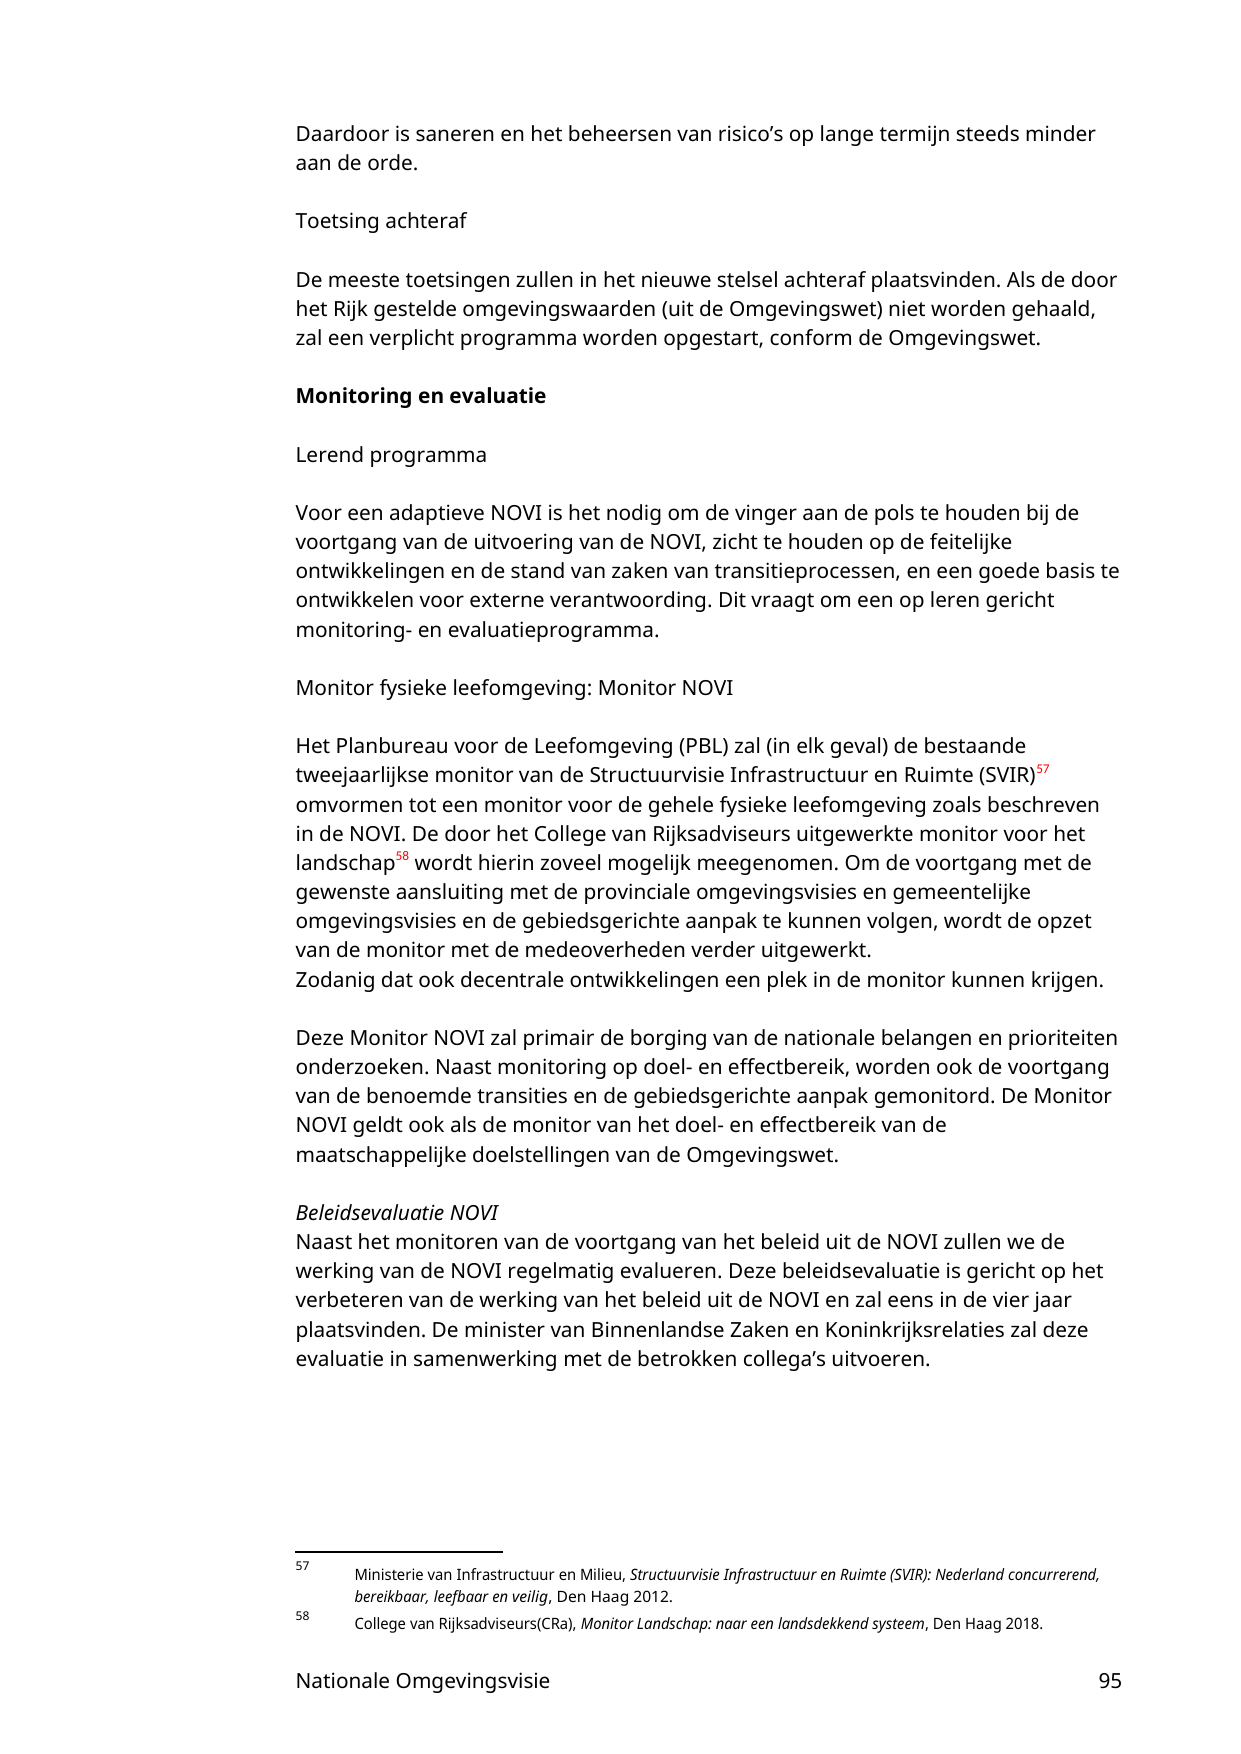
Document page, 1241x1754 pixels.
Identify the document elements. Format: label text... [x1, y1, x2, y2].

subtitle Lerend programma [118, 439, 1122, 468]
text Naast het monitoren van de voortgang van het beleid uit de NOVI zullen we de werking van de NOVI regelmatig evalueren. Deze beleidsevaluatie is gericht op het verbeteren van de werking van het beleid uit de NOVI en zal eens in de vier jaar plaatsvinden. De minister van Binnenlandse Zaken en Koninkrijksrelaties zal deze evaluatie in samenwerking met de betrokken collega’s uitvoeren. [295, 1226, 1122, 1372]
text Deze Monitor NOVI zal primair de borging van de nationale belangen en prioriteiten onderzoeken. Naast monitoring op doel- en effectbereik, worden ook de voortgang van de benoemde transities en de gebiedsgerichte aanpak gemonitord. De Monitor NOVI geldt ook als de monitor van het doel- en effectbereik van de maatschappelijke doelstellingen van de Omgevingswet. [295, 1022, 1122, 1168]
subtitle Toetsing achteraf [118, 206, 1122, 235]
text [295, 118, 1122, 176]
text Het Planbureau voor de Leefomgeving (PBL) zal (in elk geval) de bestaande tweejaarlijkse monitor van de Structuurvisie Infrastructuur en Ruimte (SVIR) omvormen tot een monitor voor de gehele fysieke leefomgeving zoals beschreven in de NOVI. De door het College van Rijksadviseurs uitgewerkte monitor voor het landschap wordt hierin zoveel mogelijk meegenomen. Om de voortgang met de gewenste aansluiting met de provinciale omgevingsvisies en gemeentelijke omgevingsvisies en de gebiedsgerichte aanpak te kunnen volgen, wordt de opzet van de monitor met de medeoverheden verder uitgewerkt. [295, 731, 1122, 964]
text Voor een adaptieve NOVI is het nodig om de vinger aan de pols te houden bij de voortgang van de uitvoering van de NOVI, zicht te houden op de feitelijke ontwikkelingen en de stand van zaken van transitieprocessen, en een goede basis te ontwikkelen voor externe verantwoording. Dit vraagt om een op leren gericht monitoring- en evaluatieprogramma. [295, 497, 1122, 643]
subtitle Beleidsevaluatie NOVI [118, 1197, 1122, 1226]
subtitle Monitor fysieke leefomgeving: Monitor NOVI [118, 672, 1122, 701]
text De meeste toetsingen zullen in het nieuwe stelsel achteraf plaatsvinden. Als de door het Rijk gestelde omgevingswaarden (uit de Omgevingswet) niet worden gehaald, zal een verplicht programma worden opgestart, conform de Omgevingswet. [295, 264, 1122, 351]
text Zodanig dat ook decentrale ontwikkelingen een plek in de monitor kunnen krijgen. [295, 964, 1122, 993]
subtitle Monitoring en evaluatie [118, 381, 1122, 410]
